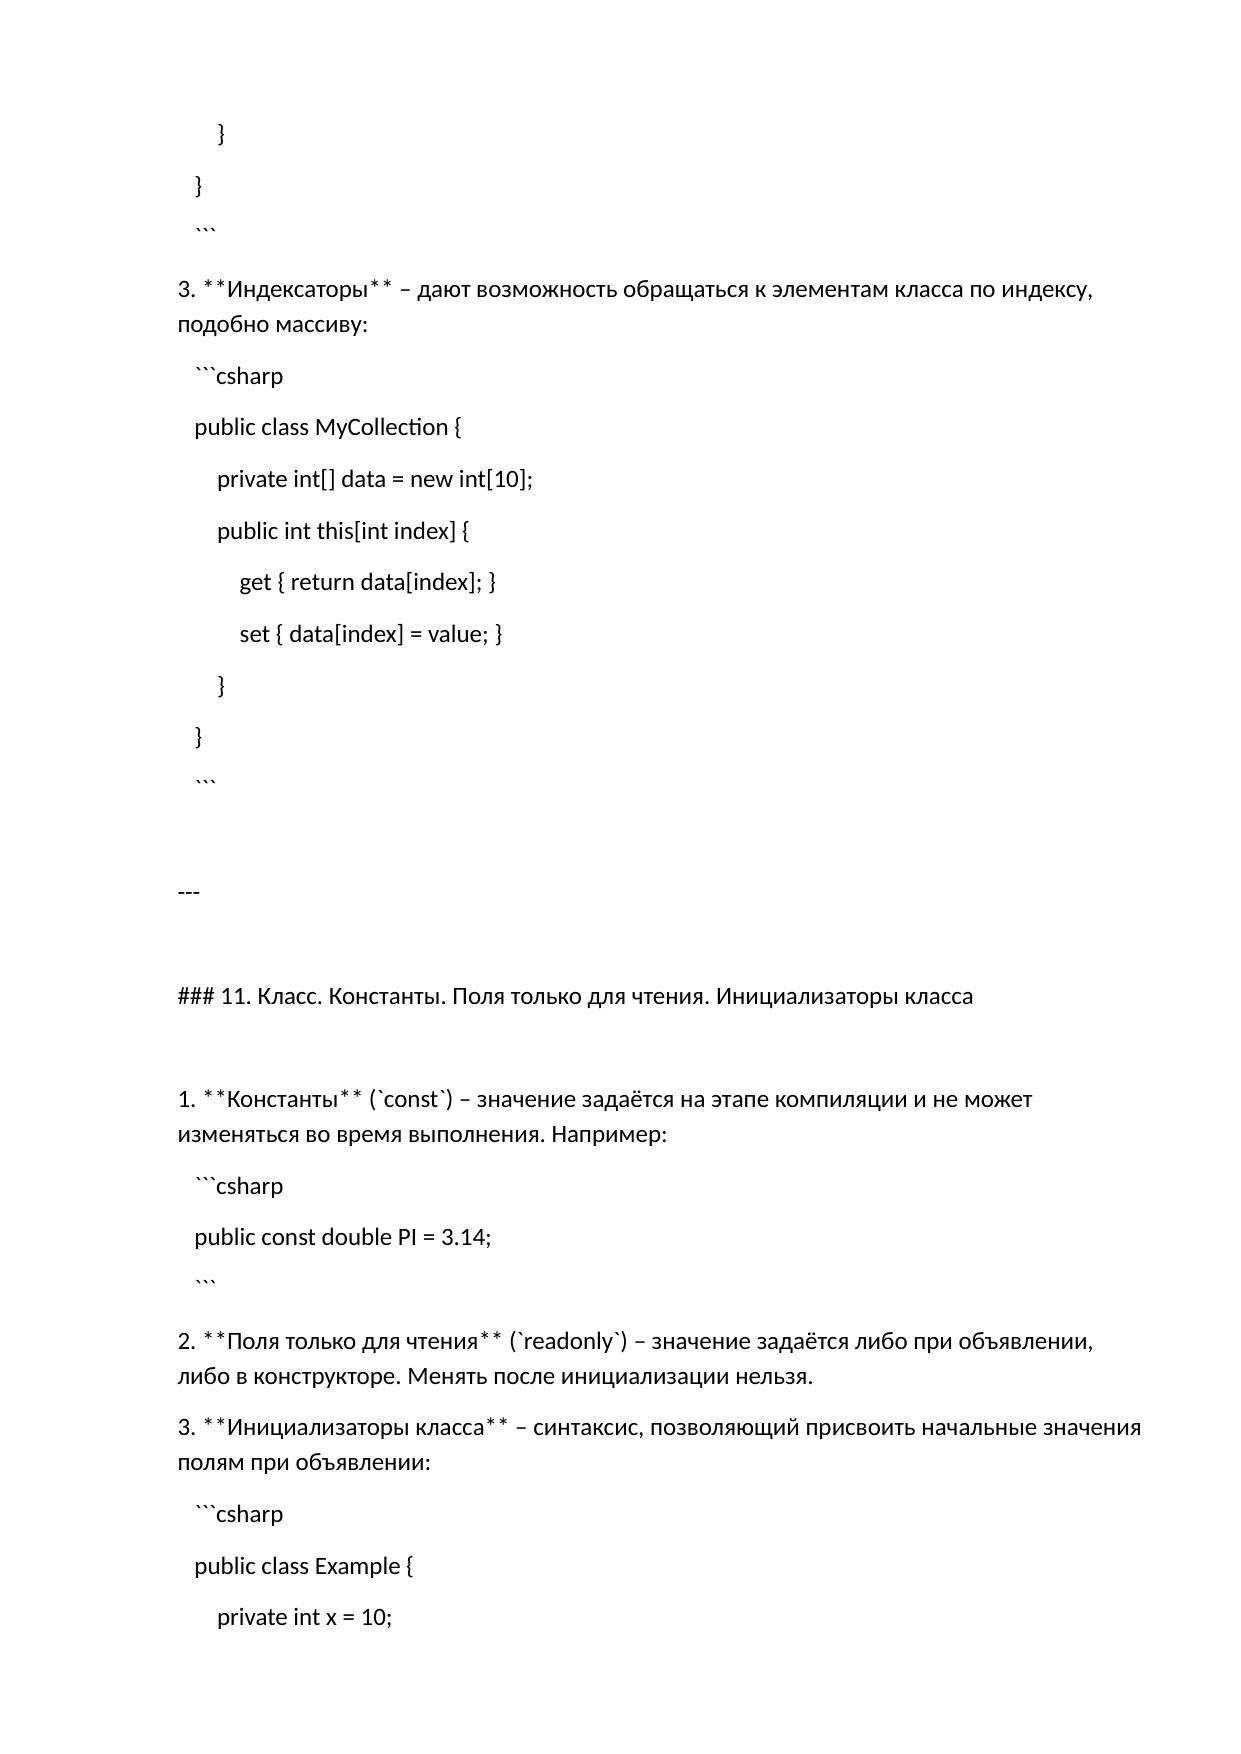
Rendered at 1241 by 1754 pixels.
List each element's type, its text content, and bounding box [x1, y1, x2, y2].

text get { return data[index]; } [177, 566, 1152, 597]
text 1. **Константы** (`const`) – значение задаётся на этапе компиляции и не может изменяться во время выполнения. Например: [177, 1083, 1152, 1149]
text 2. **Поля только для чтения** (`readonly`) – значение задаётся либо при объявлении, либо в конструкторе. Менять после инициализации нельзя. [177, 1325, 1152, 1390]
text public class MyCollection { [177, 411, 1152, 442]
text } [177, 721, 1152, 752]
text } [177, 670, 1152, 700]
text public int this[int index] { [177, 515, 1152, 545]
text } [177, 170, 1152, 200]
text ### 11. Класс. Константы. Поля только для чтения. Инициализаторы класса [177, 980, 1152, 1010]
text private int x = 10; [177, 1601, 1152, 1632]
text ``` [177, 1273, 1152, 1304]
text ```csharp [177, 360, 1152, 390]
text private int[] data = new int[10]; [177, 463, 1152, 494]
text ``` [177, 773, 1152, 804]
text ``` [177, 221, 1152, 252]
text --- [177, 876, 1152, 907]
text public class Example { [177, 1550, 1152, 1580]
text ```csharp [177, 1170, 1152, 1200]
text public const double PI = 3.14; [177, 1221, 1152, 1252]
text 3. **Инициализаторы класса** – синтаксис, позволяющий присвоить начальные значения полям при объявлении: [177, 1411, 1152, 1477]
text } [177, 118, 1152, 149]
text ```csharp [177, 1498, 1152, 1529]
text 3. **Индексаторы** – дают возможность обращаться к элементам класса по индексу, подобно массиву: [177, 273, 1152, 339]
text set { data[index] = value; } [177, 618, 1152, 649]
